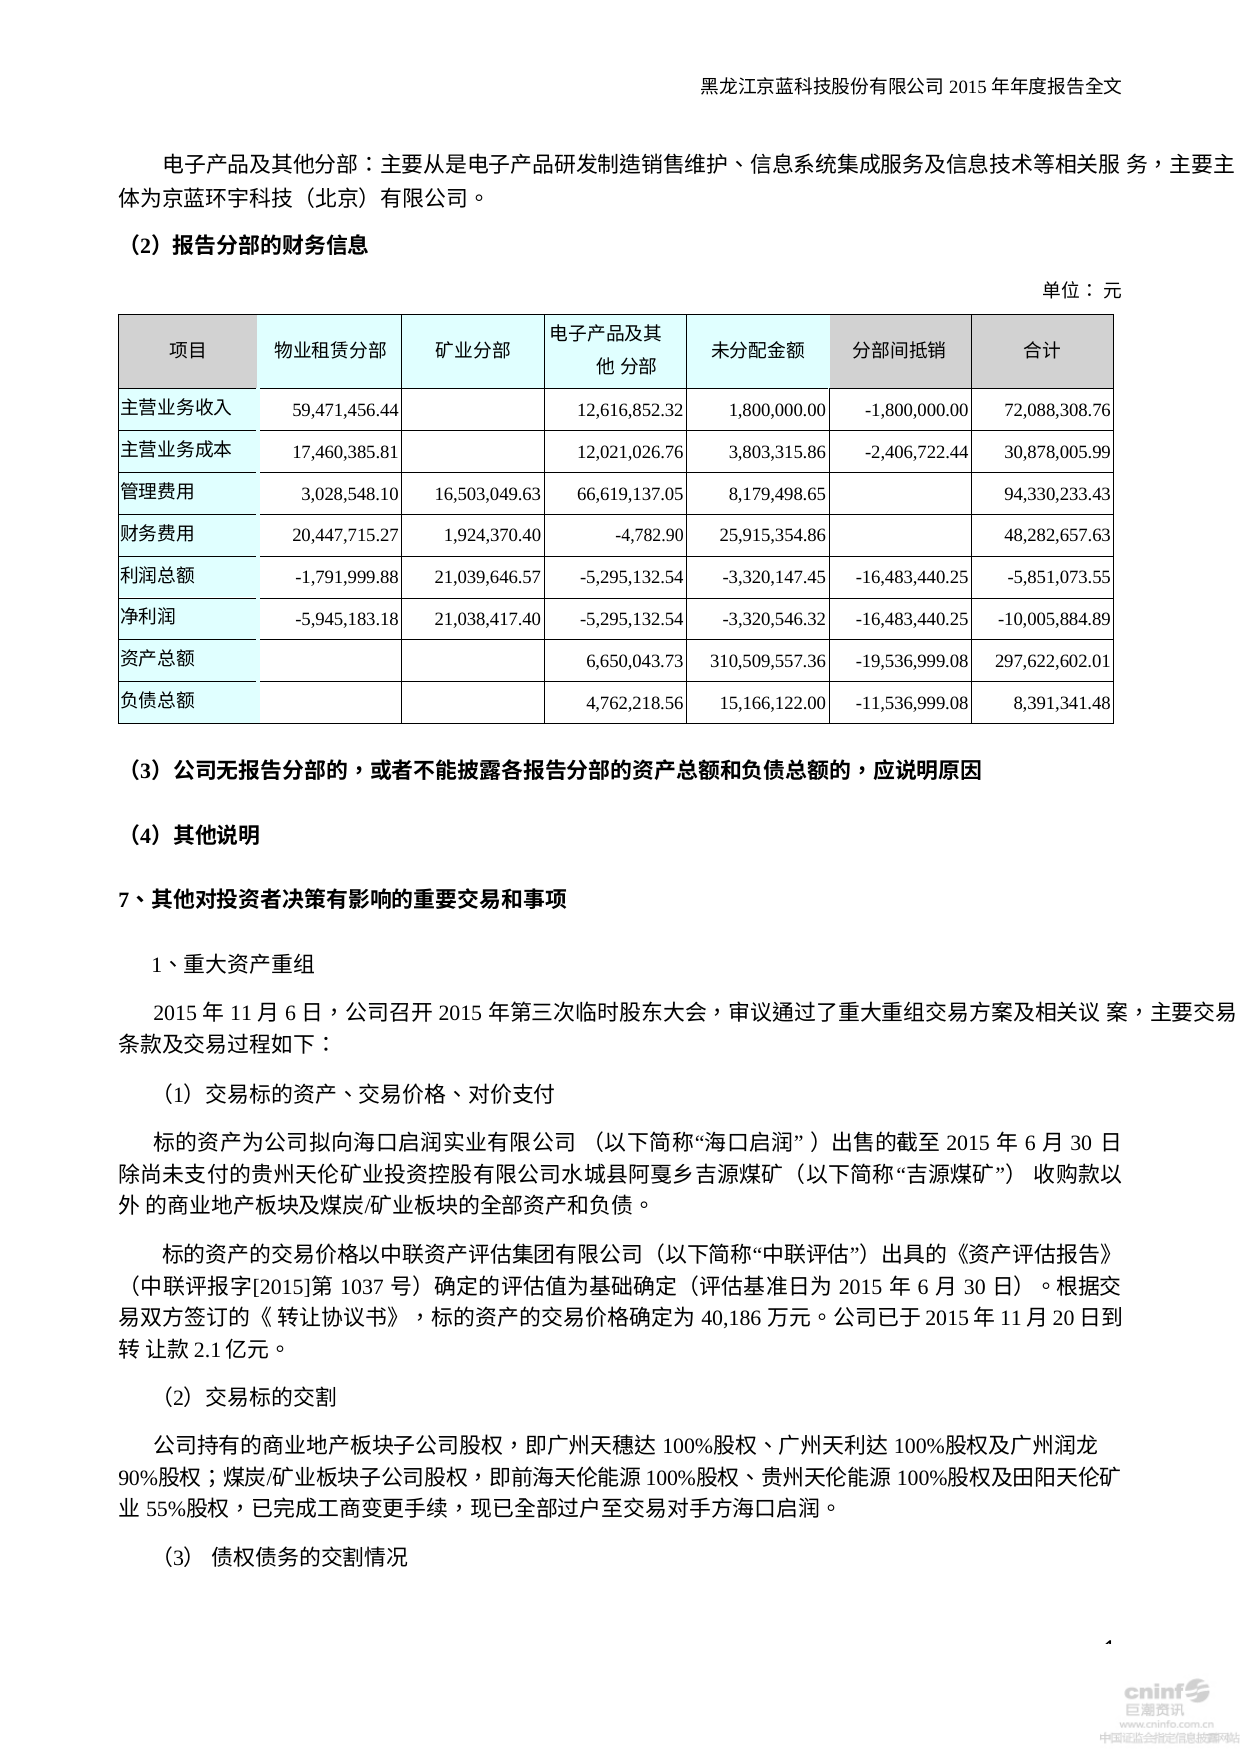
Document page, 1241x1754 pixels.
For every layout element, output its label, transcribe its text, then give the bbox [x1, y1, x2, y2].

text 公司持有的商业地产板块子公司股权，即广州天穗达 100%股权、广州天利达 100%股权及广州润龙 90%股权；煤炭/矿业板块子公司股权，即前海天伦能源100%股权、贵州天伦能源 100%股权及田阳天伦矿 业 55%股权，已完成工商变更手续，现已全部过户至交易对手方海口启润。 [118, 1430, 1123, 1523]
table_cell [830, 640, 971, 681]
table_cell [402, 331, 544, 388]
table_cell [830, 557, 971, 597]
text 1、重大资产重组 [151, 949, 1240, 979]
picture [1099, 1673, 1241, 1754]
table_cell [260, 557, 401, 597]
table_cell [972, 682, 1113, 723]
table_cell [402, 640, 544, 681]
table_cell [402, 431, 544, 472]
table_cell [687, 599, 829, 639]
text 2015 年 11 月 6 日，公司召开 2015 年第三次临时股东大会，审议通过了重大重组交易方案及相关议 案，主要交易条款及交易过程如下： [118, 997, 1240, 1059]
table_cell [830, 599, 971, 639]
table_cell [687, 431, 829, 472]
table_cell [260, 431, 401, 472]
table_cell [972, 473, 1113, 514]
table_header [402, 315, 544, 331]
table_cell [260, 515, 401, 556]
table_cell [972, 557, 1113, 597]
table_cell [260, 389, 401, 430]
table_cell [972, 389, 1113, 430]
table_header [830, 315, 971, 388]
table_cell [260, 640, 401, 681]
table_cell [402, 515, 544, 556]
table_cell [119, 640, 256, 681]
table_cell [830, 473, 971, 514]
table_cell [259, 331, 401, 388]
subtitle 7、其他对投资者决策有影响的重要交易和事项 [118, 884, 1240, 914]
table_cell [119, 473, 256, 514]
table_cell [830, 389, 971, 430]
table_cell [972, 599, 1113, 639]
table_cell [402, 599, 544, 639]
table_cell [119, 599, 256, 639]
subtitle （4）其他说明 [118, 820, 1240, 849]
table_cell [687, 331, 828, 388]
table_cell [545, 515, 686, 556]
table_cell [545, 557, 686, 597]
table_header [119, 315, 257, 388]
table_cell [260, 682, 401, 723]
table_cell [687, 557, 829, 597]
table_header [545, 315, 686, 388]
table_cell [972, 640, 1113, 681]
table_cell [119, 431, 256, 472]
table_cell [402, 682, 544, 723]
subtitle （3）公司无报告分部的，或者不能披露各报告分部的资产总额和负债总额的，应说明原因 [118, 755, 1240, 785]
subtitle （2）报告分部的财务信息 [118, 229, 1240, 259]
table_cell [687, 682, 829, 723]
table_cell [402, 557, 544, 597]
text 单位： 元 [102, 277, 1122, 302]
text （中联评报字[2015]第 1037 号）确定的评估值为基础确定（评估基准日为 2015 年 6 月 30 日）。根据交 易双方签订的《 转让协议书》，标的资产的交易价格确定为 40,186 万元。公司已于2015年11月20日到转 让款2.1亿元。 [118, 1271, 1123, 1363]
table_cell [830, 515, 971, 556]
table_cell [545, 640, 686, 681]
text （1）交易标的资产、交易价格、对价支付 [151, 1079, 1240, 1109]
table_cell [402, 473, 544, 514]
text 电子产品及其他分部：主要从是电子产品研发制造销售维护、信息系统集成服务及信息技术等相关服 务，主要主体为京蓝环宇科技（北京）有限公司。 [118, 149, 1240, 212]
text 标的资产的交易价格以中联资产评估集团有限公司（以下简称“中联评估”）出具的《资产评估报告》 [162, 1239, 1240, 1268]
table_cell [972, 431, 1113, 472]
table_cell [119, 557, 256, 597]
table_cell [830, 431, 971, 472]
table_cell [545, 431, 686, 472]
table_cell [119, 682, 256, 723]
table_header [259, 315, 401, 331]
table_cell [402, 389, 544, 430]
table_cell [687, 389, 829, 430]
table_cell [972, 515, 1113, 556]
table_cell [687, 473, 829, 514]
text 标的资产为公司拟向海口启润实业有限公司 （以下简称“海口启润” ）出售的截至 2015 年 6 月 30 日 除尚未支付的贵州天伦矿业投资控股有限公司水城县阿戛乡吉源煤矿（以下简称“吉源煤矿”） 收购款以外 的商业地产板块及煤炭/矿业板块的全部资产和负债。 [118, 1127, 1122, 1220]
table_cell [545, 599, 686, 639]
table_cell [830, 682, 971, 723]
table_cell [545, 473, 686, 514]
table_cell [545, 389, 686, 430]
text （2）交易标的交割 [151, 1382, 1240, 1412]
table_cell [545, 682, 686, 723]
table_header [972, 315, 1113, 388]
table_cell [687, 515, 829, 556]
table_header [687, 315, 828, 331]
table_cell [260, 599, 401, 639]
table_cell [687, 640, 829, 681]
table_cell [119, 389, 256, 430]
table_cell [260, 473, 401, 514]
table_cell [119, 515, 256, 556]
text （3） 债权债务的交割情况 [151, 1542, 1240, 1572]
